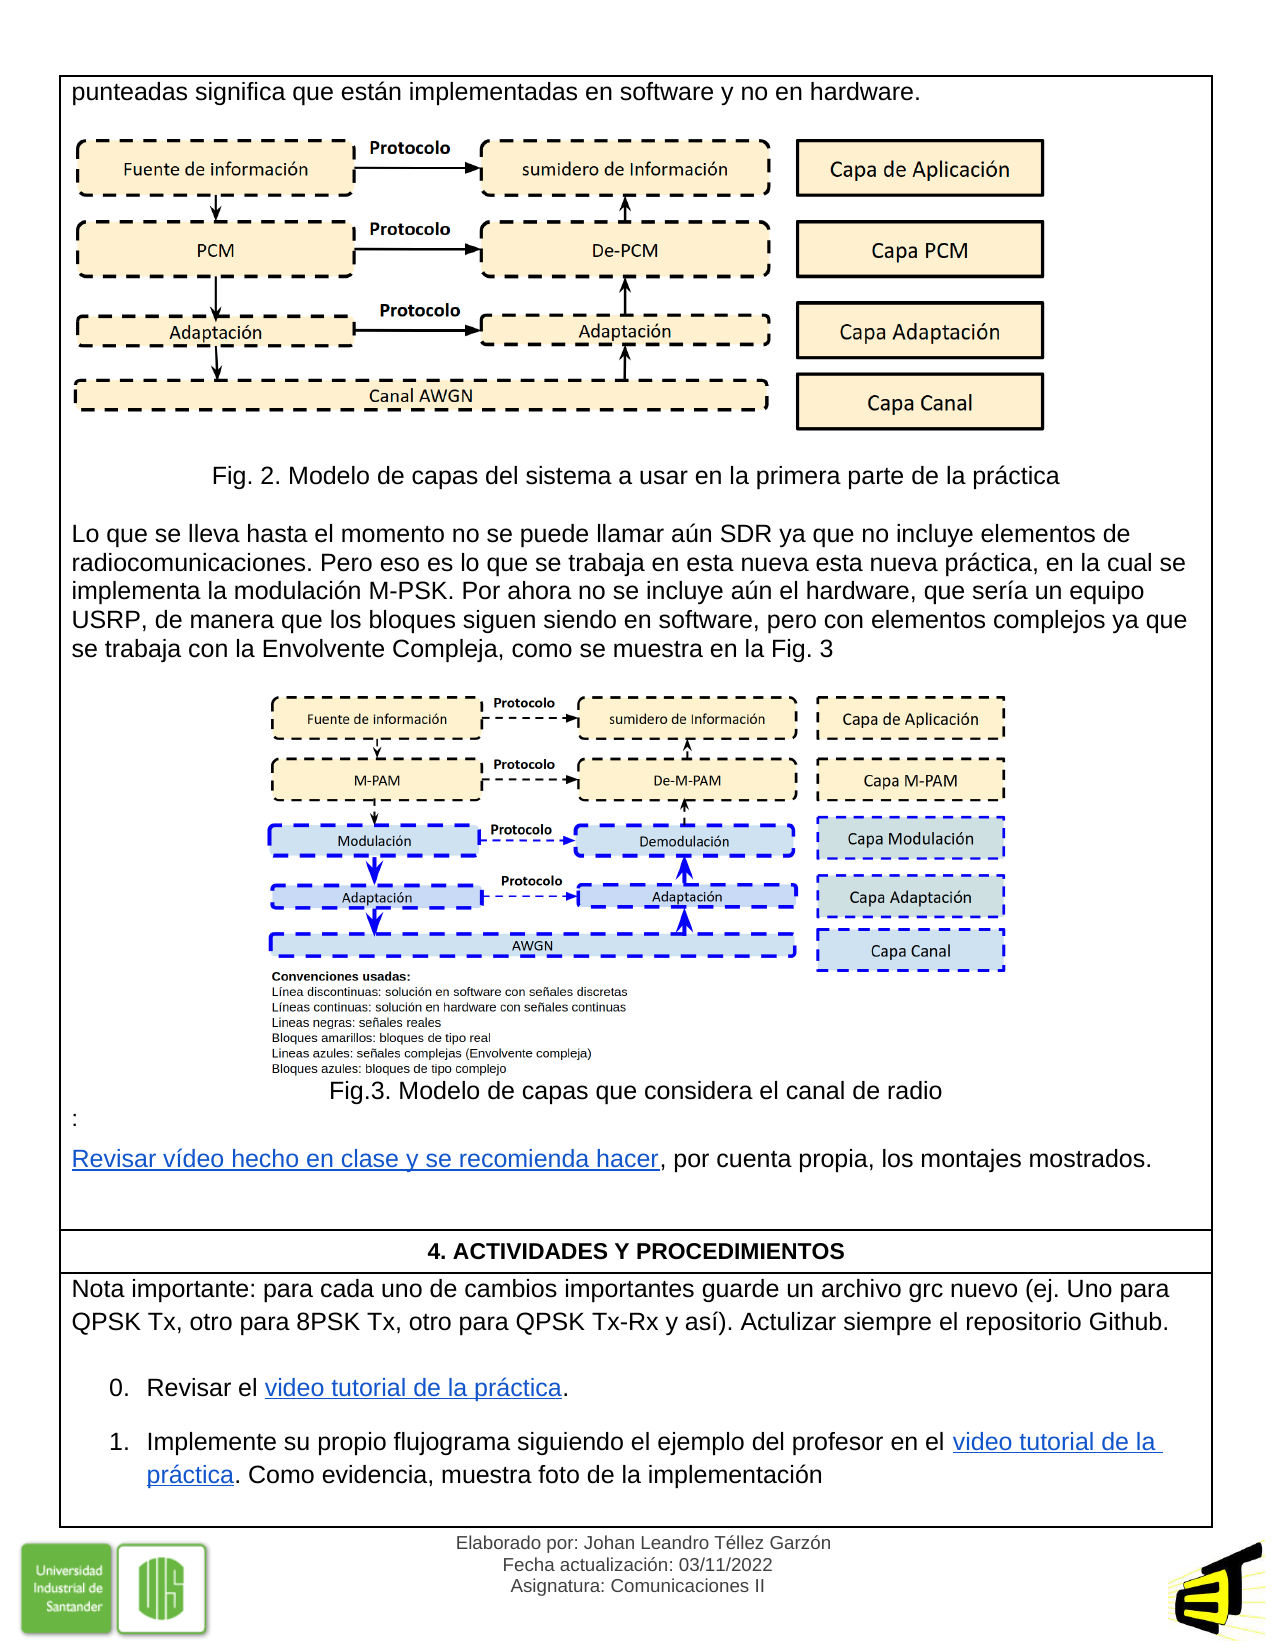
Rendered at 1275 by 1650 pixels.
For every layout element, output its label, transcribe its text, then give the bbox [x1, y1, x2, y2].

table_cell 4. ACTIVIDADES Y PROCEDIMIENTOS [61, 1231, 1211, 1272]
picture [71, 134, 1047, 433]
picture [1168, 1540, 1266, 1641]
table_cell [61, 1274, 1211, 1526]
picture [18, 1540, 212, 1640]
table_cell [61, 77, 1211, 1228]
picture [265, 691, 1007, 1077]
